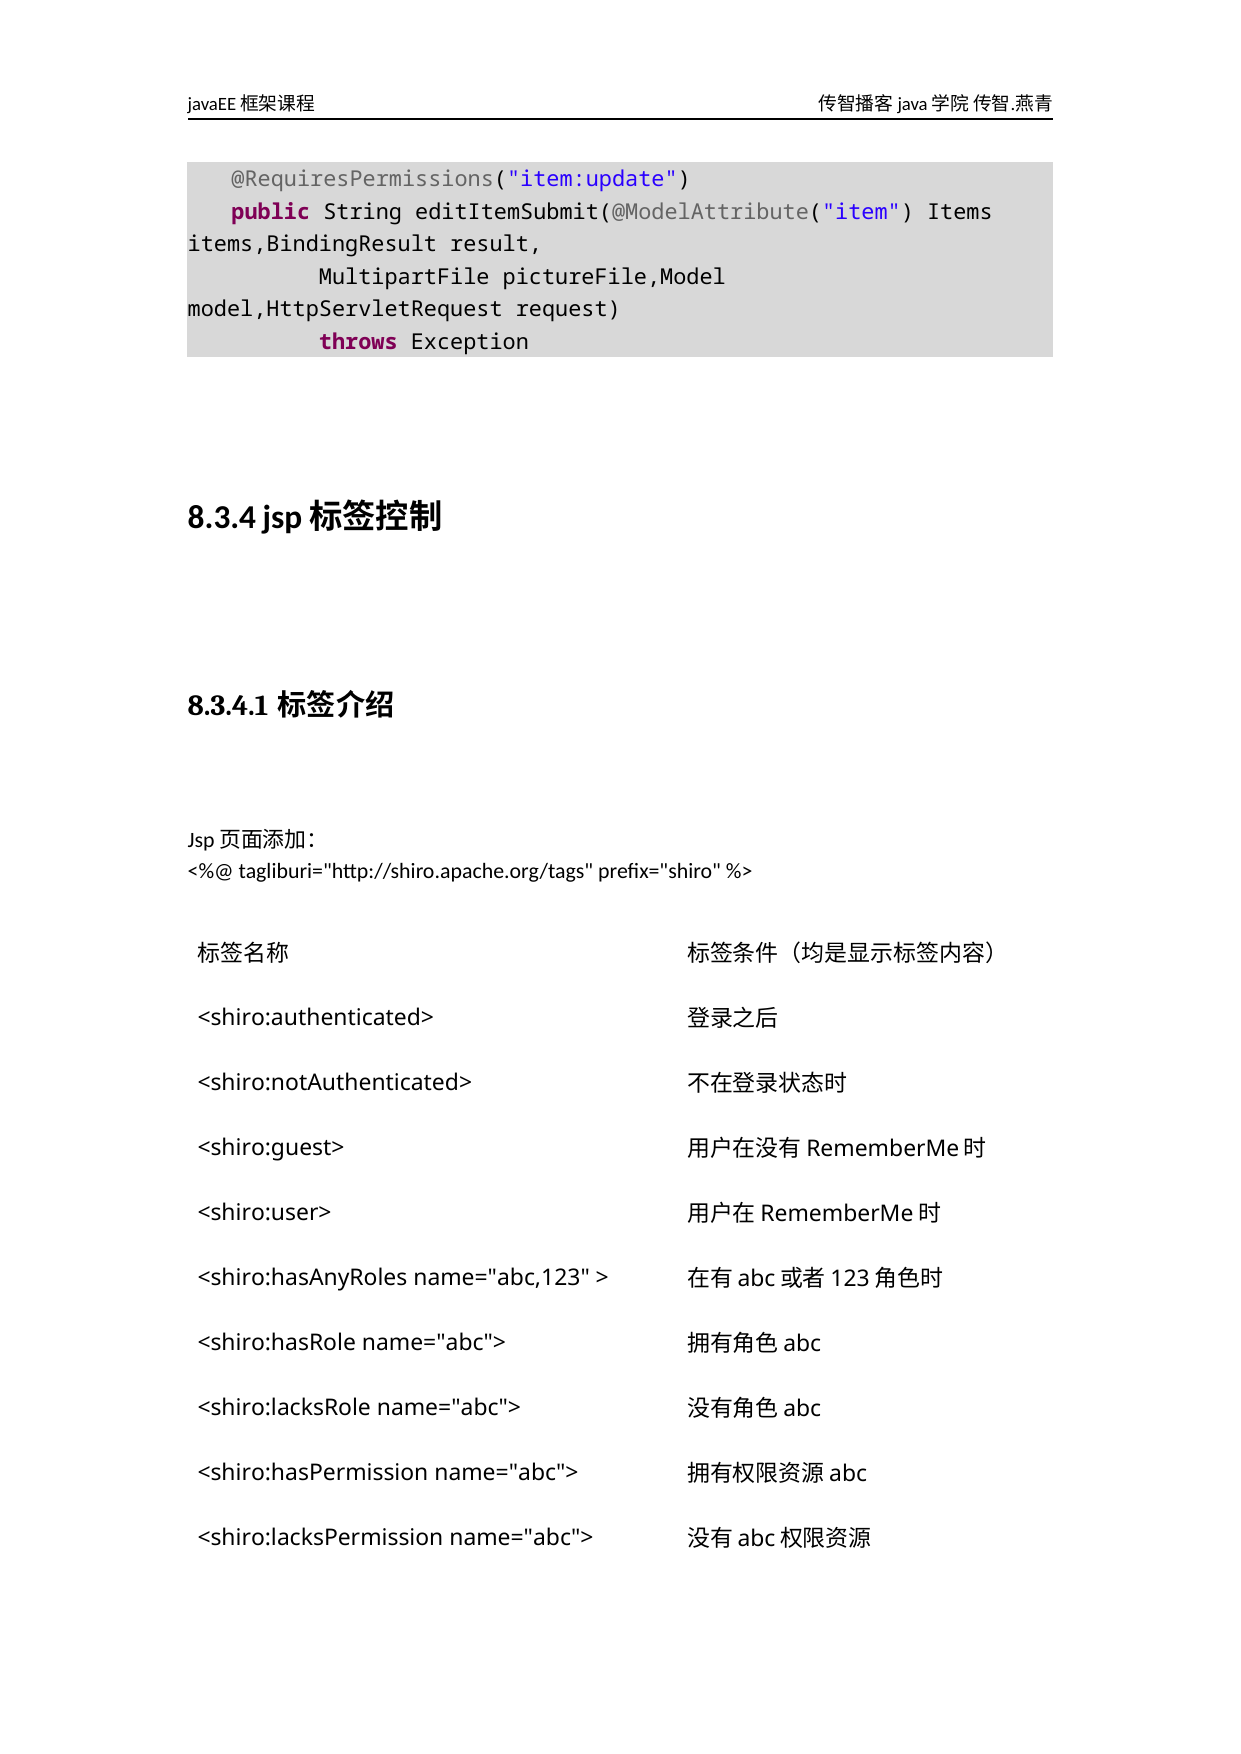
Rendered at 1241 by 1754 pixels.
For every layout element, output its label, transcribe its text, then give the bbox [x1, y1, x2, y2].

subtitle jsp标签控制 [187, 482, 1053, 547]
table_cell <shiro:user> [186, 1179, 676, 1244]
subtitle 标签介绍 [187, 670, 1053, 735]
table_cell 不在登录状态时 [676, 1049, 1186, 1114]
text @RequiresPermissions("item:update") [187, 162, 1053, 194]
table_cell 没有abc权限资源 [676, 1504, 1186, 1569]
text public String editItemSubmit(@ModelAttribute("item") Items items,BindingResult result, [187, 194, 1053, 259]
table_cell 拥有角色abc [676, 1309, 1186, 1374]
text MultipartFile pictureFile,Model model,HttpServletRequest request) [187, 259, 1053, 324]
table_cell 用户在RememberMe时 [676, 1179, 1186, 1244]
table_header 标签条件（均是显示标签内容） [676, 919, 1186, 984]
table_cell <shiro:notAuthenticated> [186, 1049, 676, 1114]
table_cell <shiro:lacksRole name="abc"> [186, 1374, 676, 1439]
table_cell 拥有权限资源abc [676, 1439, 1186, 1504]
table_cell <shiro:guest> [186, 1114, 676, 1179]
text Jsp页面添加： [187, 822, 1053, 854]
table_cell <shiro:lacksPermission name="abc"> [186, 1504, 676, 1569]
table_cell <shiro:hasRole name="abc"> [186, 1309, 676, 1374]
table_cell 没有角色abc [676, 1374, 1186, 1439]
table_cell <shiro:hasPermission name="abc"> [186, 1439, 676, 1504]
text throws Exception [187, 324, 1053, 357]
table_cell 在有abc或者123角色时 [676, 1244, 1186, 1309]
table_cell <shiro:authenticated> [186, 984, 676, 1049]
table_cell 用户在没有RememberMe时 [676, 1114, 1186, 1179]
table_cell 登录之后 [676, 984, 1186, 1049]
table_header 标签名称 [186, 919, 676, 984]
table_cell <shiro:hasAnyRoles name="abc,123" > [186, 1244, 676, 1309]
text <%@ tagliburi="http://shiro.apache.org/tags" prefix="shiro" %> [187, 854, 1053, 887]
